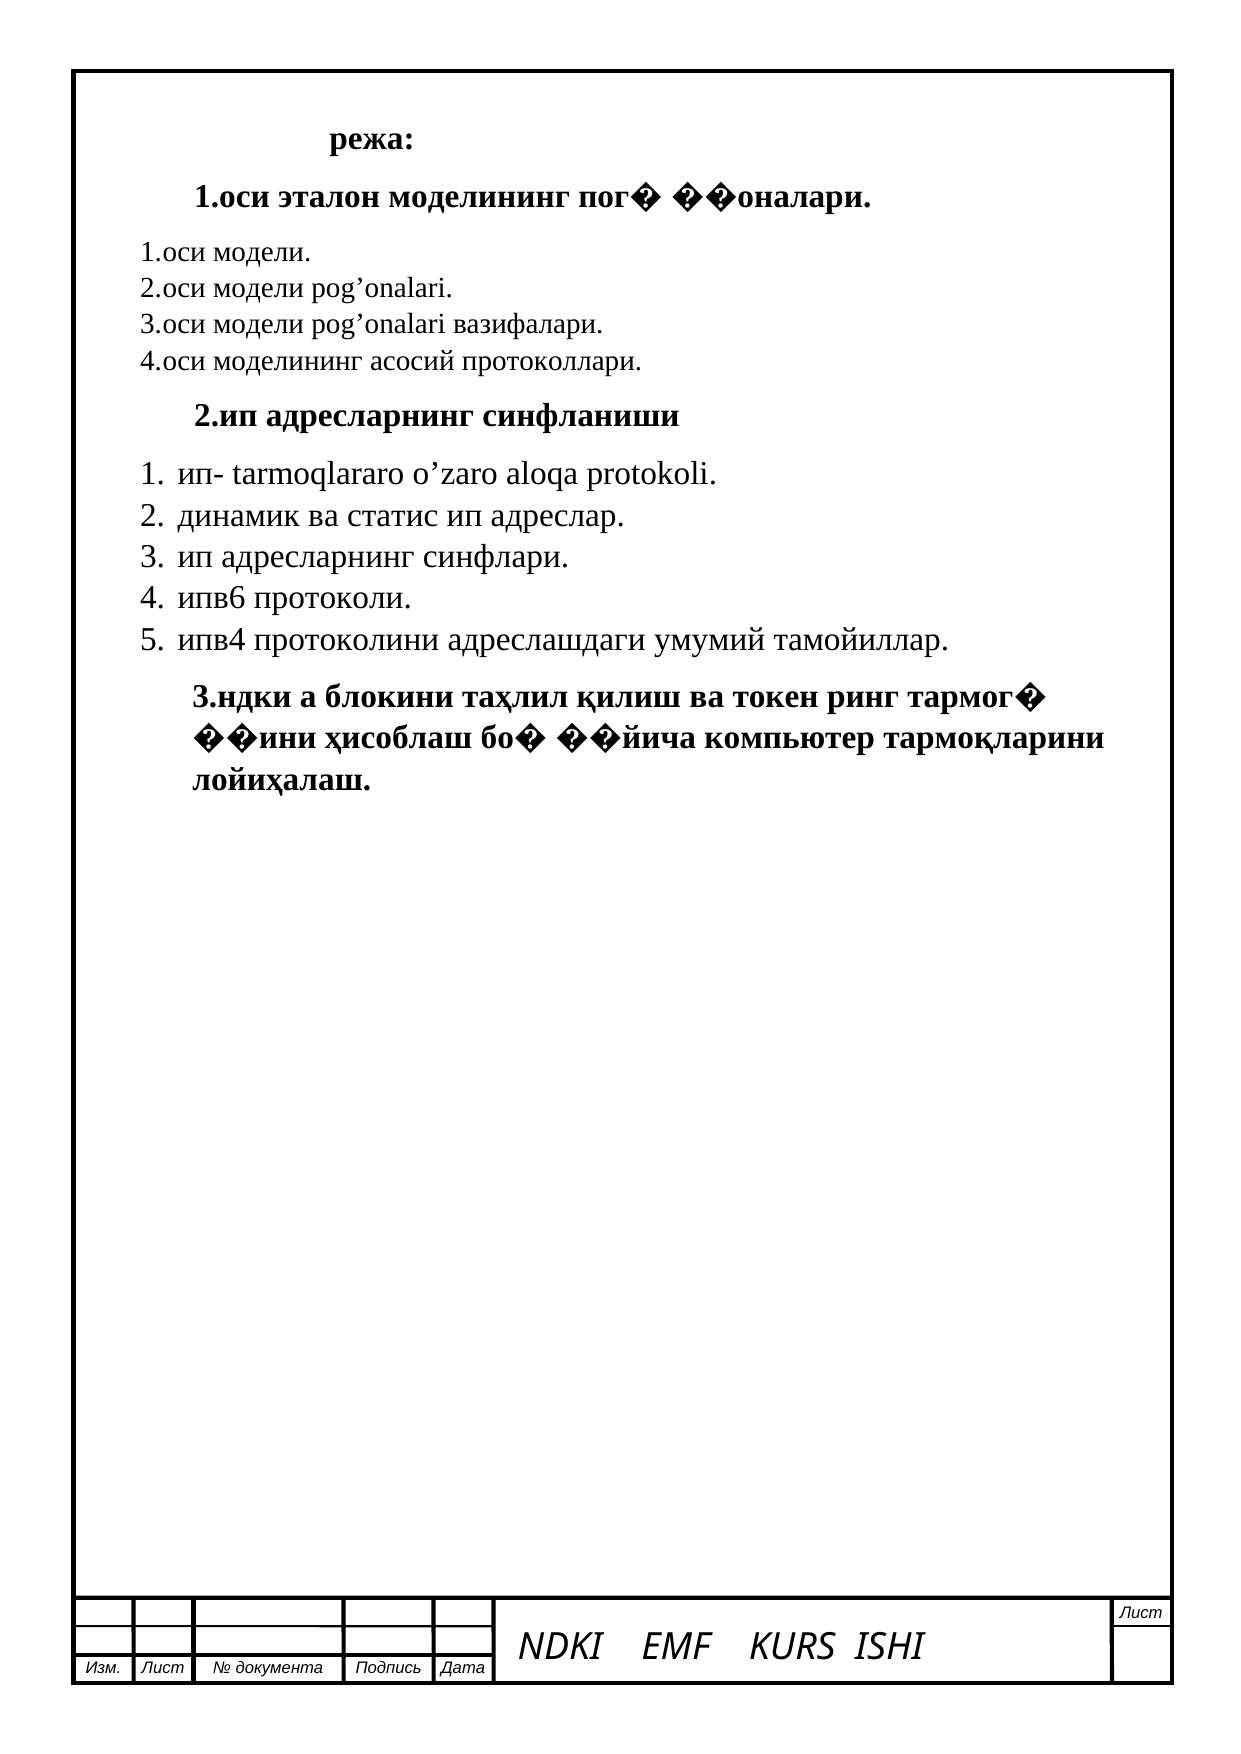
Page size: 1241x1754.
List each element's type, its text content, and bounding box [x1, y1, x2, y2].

list ип адресларнинг синфлари. [140, 536, 1107, 574]
list ипв6 протоколи. [140, 577, 1107, 616]
list 3.ндки а блокини таҳлил қилиш ва токен ринг тармог� ��ини ҳисоблаш бо� ��йича компьютер тармоқларини лойиҳалаш. [192, 676, 1107, 797]
list ипв4 протоколини адреслашдаги умумий тамойиллар. [140, 619, 1107, 657]
text режа: [162, 118, 1107, 156]
list динамик ва статиc ип адреслар. [140, 495, 1107, 533]
list оси моделининг асосий протоколлари. [140, 343, 1107, 376]
text 2.ип адресларнинг синфланиши [177, 395, 1107, 434]
list оси модели. [140, 234, 1107, 268]
text 1.оси эталон моделининг пог� ��оналари. [177, 176, 1107, 214]
list оси модели pog’onalari. [140, 270, 1107, 304]
list оси модели pog’onalari вазифалари. [140, 306, 1107, 340]
list ип- tаrmоqlаrаrо o’zаrо аlоqа prоtоkоli. [140, 453, 1107, 492]
